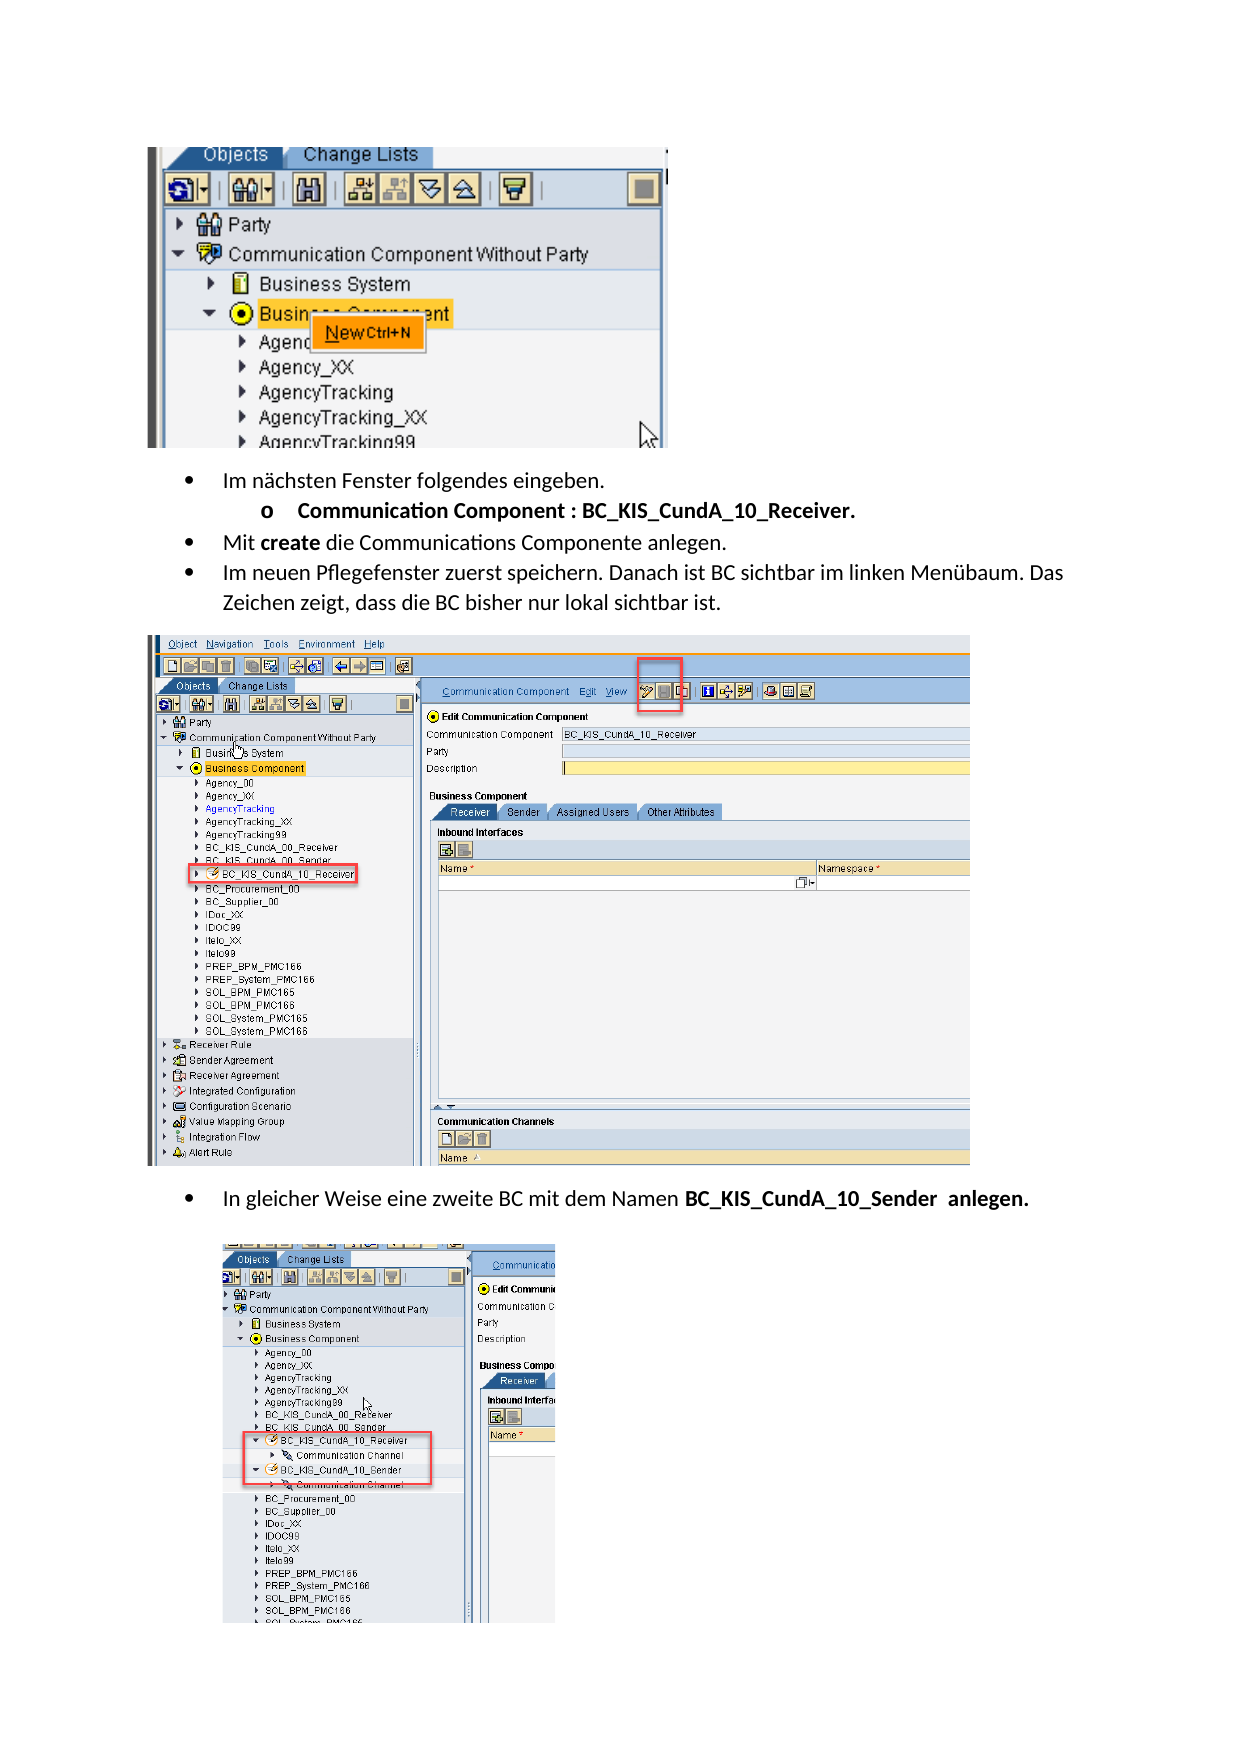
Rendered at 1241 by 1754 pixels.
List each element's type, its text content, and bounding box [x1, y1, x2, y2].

picture [147, 635, 970, 1166]
picture [222, 1244, 555, 1623]
list Im neuen Pflegefenster zuerst speichern. Danach ist BC sichtbar im linken Menübaum. Das Zeichen zeigt, dass die BC bisher nur lokal sichtbar ist. [185, 558, 1093, 616]
picture [147, 147, 668, 448]
list Im nächsten Fenster folgendes eingeben. [185, 466, 1093, 494]
list Communication Component : BC_KIS_CundA_10_Receiver. [260, 497, 1093, 526]
list In gleicher Weise eine zweite BC mit dem Namen BC_KIS_CundA_10_Sender anlegen. [185, 1184, 1093, 1212]
list Mit create die Communications Componente anlegen. [185, 528, 1093, 556]
